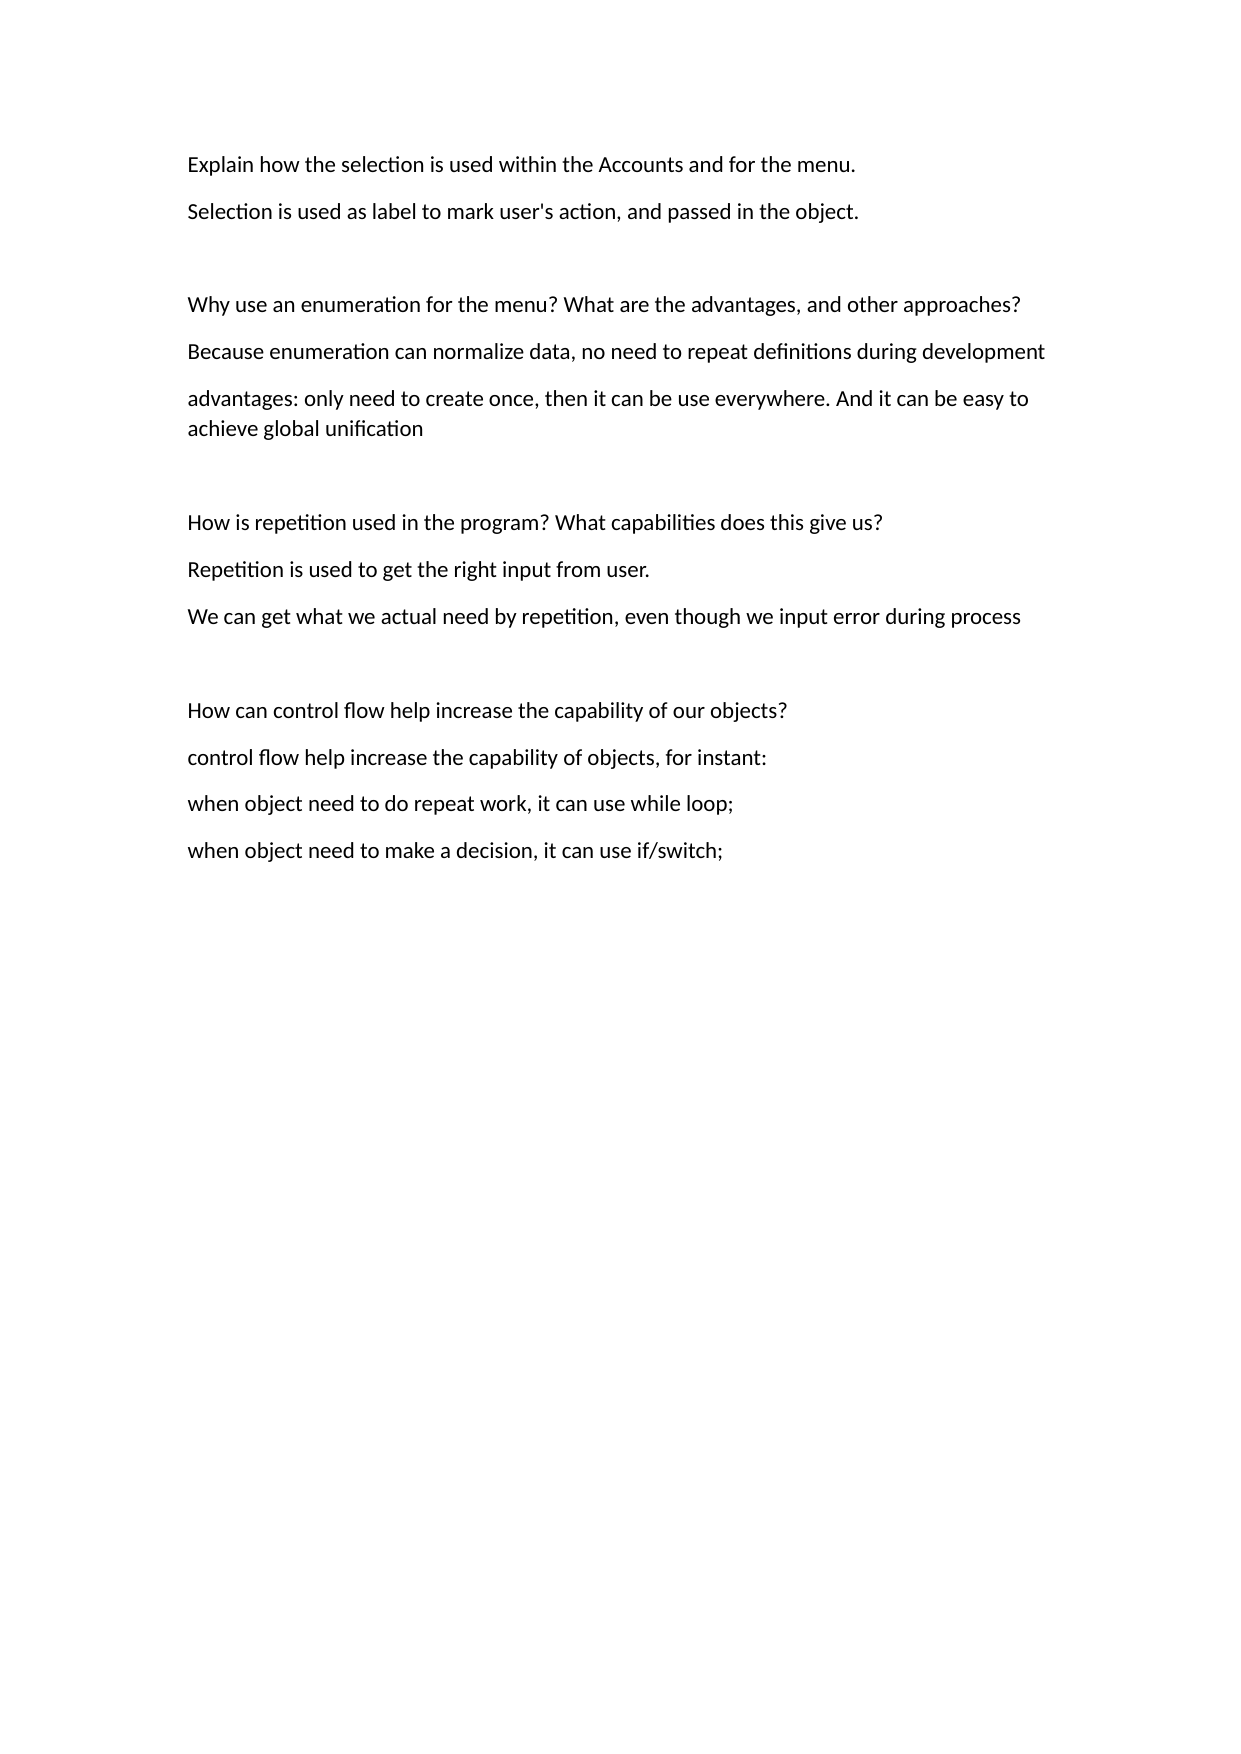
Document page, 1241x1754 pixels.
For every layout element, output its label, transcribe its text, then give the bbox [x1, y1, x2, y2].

text when object need to do repeat work, it can use while loop; [187, 789, 1053, 818]
text Because enumeration can normalize data, no need to repeat definitions during development [187, 337, 1053, 366]
text advantages: only need to create once, then it can be use everywhere. And it can be easy to achieve global unification [187, 384, 1053, 443]
text Repetition is used to get the right input from user. [187, 555, 1053, 583]
text when object need to make a decision, it can use if/switch; [187, 836, 1053, 864]
text Explain how the selection is used within the Accounts and for the menu. [187, 150, 1053, 178]
text Selection is used as label to mark user's action, and passed in the object. [187, 197, 1053, 225]
text We can get what we actual need by repetition, even though we input error during process [187, 602, 1053, 630]
text control flow help increase the capability of objects, for instant: [187, 743, 1053, 771]
text How can control flow help increase the capability of our objects? [187, 696, 1053, 724]
text Why use an enumeration for the menu? What are the advantages, and other approaches? [187, 291, 1053, 319]
text How is repetition used in the program? What capabilities does this give us? [187, 508, 1053, 536]
